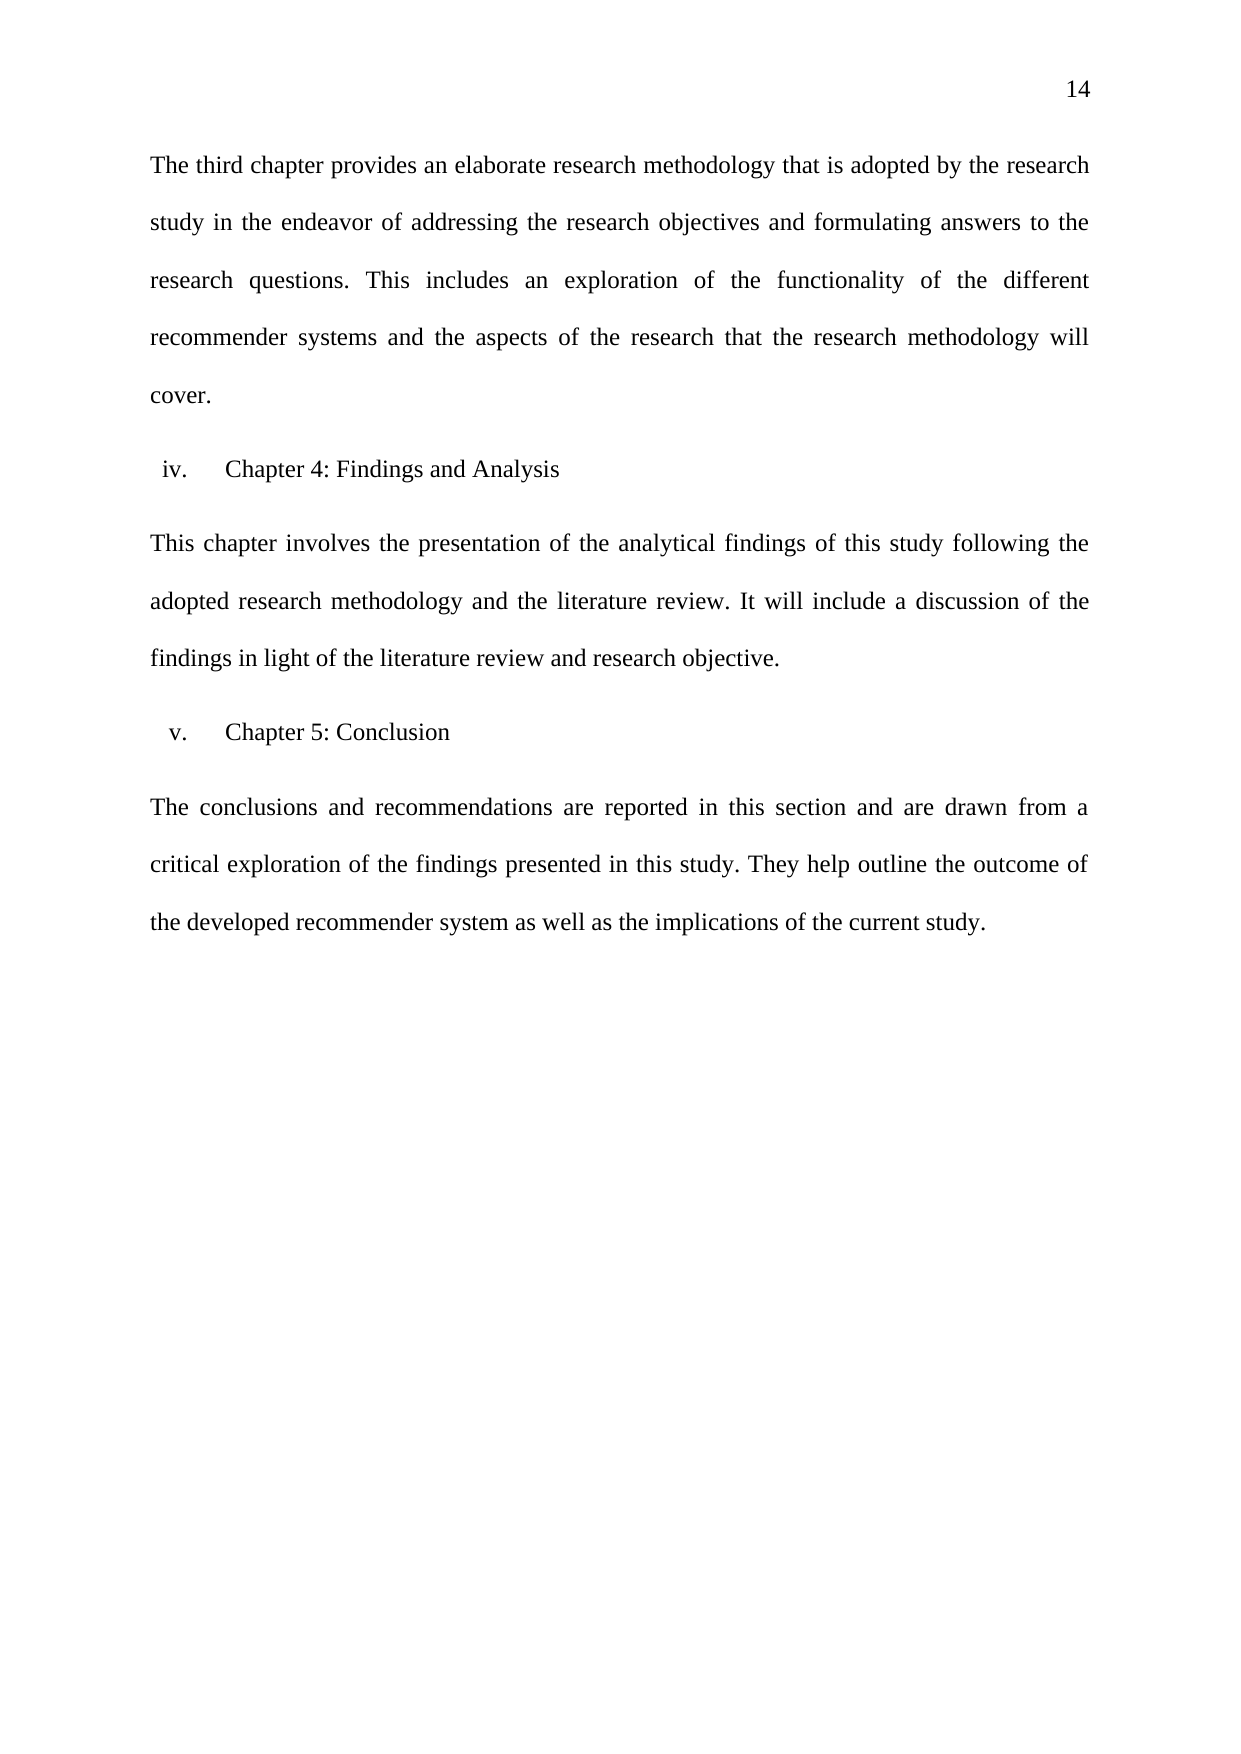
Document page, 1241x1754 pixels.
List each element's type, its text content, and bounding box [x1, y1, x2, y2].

text The conclusions and recommendations are reported in this section and are drawn from a critical exploration of the findings presented in this study. They help outline the outcome of the developed recommender system as well as the implications of the current study. [150, 792, 1090, 935]
text The third chapter provides an elaborate research methodology that is adopted by the research study in the endeavor of addressing the research objectives and formulating answers to the research questions. This includes an exploration of the functionality of the different recommender systems and the aspects of the research that the research methodology will cover. [150, 150, 1090, 409]
list Chapter 5: Conclusion [187, 717, 1090, 746]
text This chapter involves the presentation of the analytical findings of this study following the adopted research methodology and the literature review. It will include a discussion of the findings in light of the literature review and research objective. [150, 528, 1090, 672]
list Chapter 4: Findings and Analysis [187, 454, 1090, 483]
